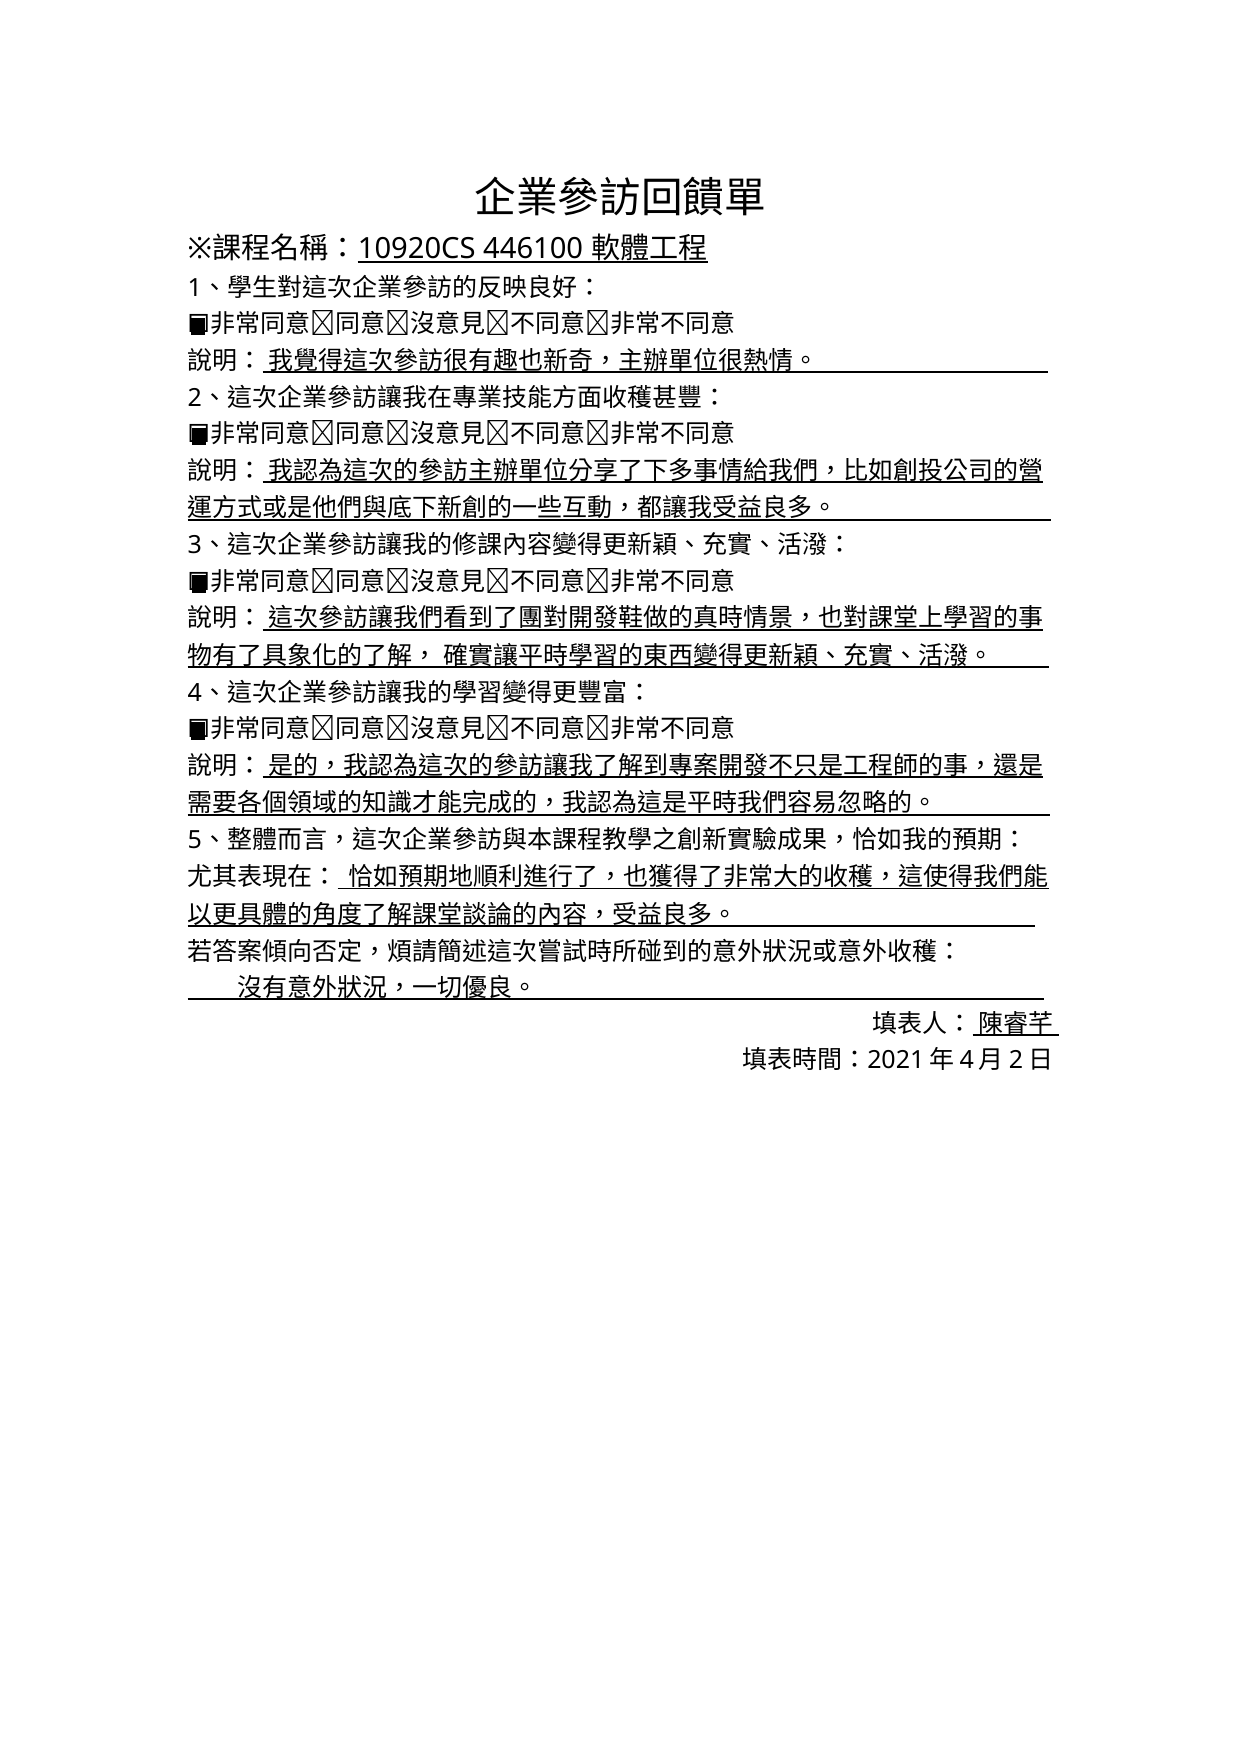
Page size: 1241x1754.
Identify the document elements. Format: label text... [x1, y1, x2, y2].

text 非常同意同意沒意見不同意非常不同意 [187, 561, 1053, 597]
text 企業參訪回饋單 [187, 164, 1053, 225]
text 2、這次企業參訪讓我在專業技能方面收穫甚豐： [187, 377, 1053, 413]
text 非常同意同意沒意見不同意非常不同意 [187, 413, 1053, 450]
text 說明： 是的，我認為這次的參訪讓我了解到專案開發不只是工程師的事，還是需要各個領域的知識才能完成的，我認為這是平時我們容易忽略的。 [187, 745, 1053, 820]
text 說明： 這次參訪讓我們看到了團對開發鞋做的真時情景，也對課堂上學習的事物有了具象化的了解， 確實讓平時學習的東西變得更新穎、充實、活潑。 [187, 597, 1053, 672]
text 尤其表現在： 恰如預期地順利進行了，也獲得了非常大的收穫，這使得我們能以更具體的角度了解課堂談論的內容，受益良多。 [187, 856, 1053, 931]
text 沒有意外狀況，一切優良。 [187, 967, 1053, 1003]
text 1、學生對這次企業參訪的反映良好： [187, 267, 1053, 303]
text 填表時間：2021年4月2日 [187, 1040, 1053, 1076]
text 非常同意同意沒意見不同意非常不同意 [187, 708, 1053, 745]
text ※課程名稱：10920CS 446100 軟體工程 [187, 225, 1053, 267]
text 若答案傾向否定，煩請簡述這次嘗試時所碰到的意外狀況或意外收穫： [187, 931, 1053, 967]
text 說明： 我覺得這次參訪很有趣也新奇，主辦單位很熱情。 [187, 340, 1053, 377]
text 5、整體而言，這次企業參訪與本課程教學之創新實驗成果，恰如我的預期： [187, 820, 1053, 856]
text 4、這次企業參訪讓我的學習變得更豐富： [187, 672, 1053, 708]
text 非常同意同意沒意見不同意非常不同意 [187, 303, 1053, 340]
text 填表人： 陳睿芊 [187, 1003, 1053, 1040]
text 3、這次企業參訪讓我的修課內容變得更新穎、充實、活潑： [187, 525, 1053, 561]
text 說明： 我認為這次的參訪主辦單位分享了下多事情給我們，比如創投公司的營運方式或是他們與底下新創的一些互動，都讓我受益良多。 [187, 450, 1053, 525]
